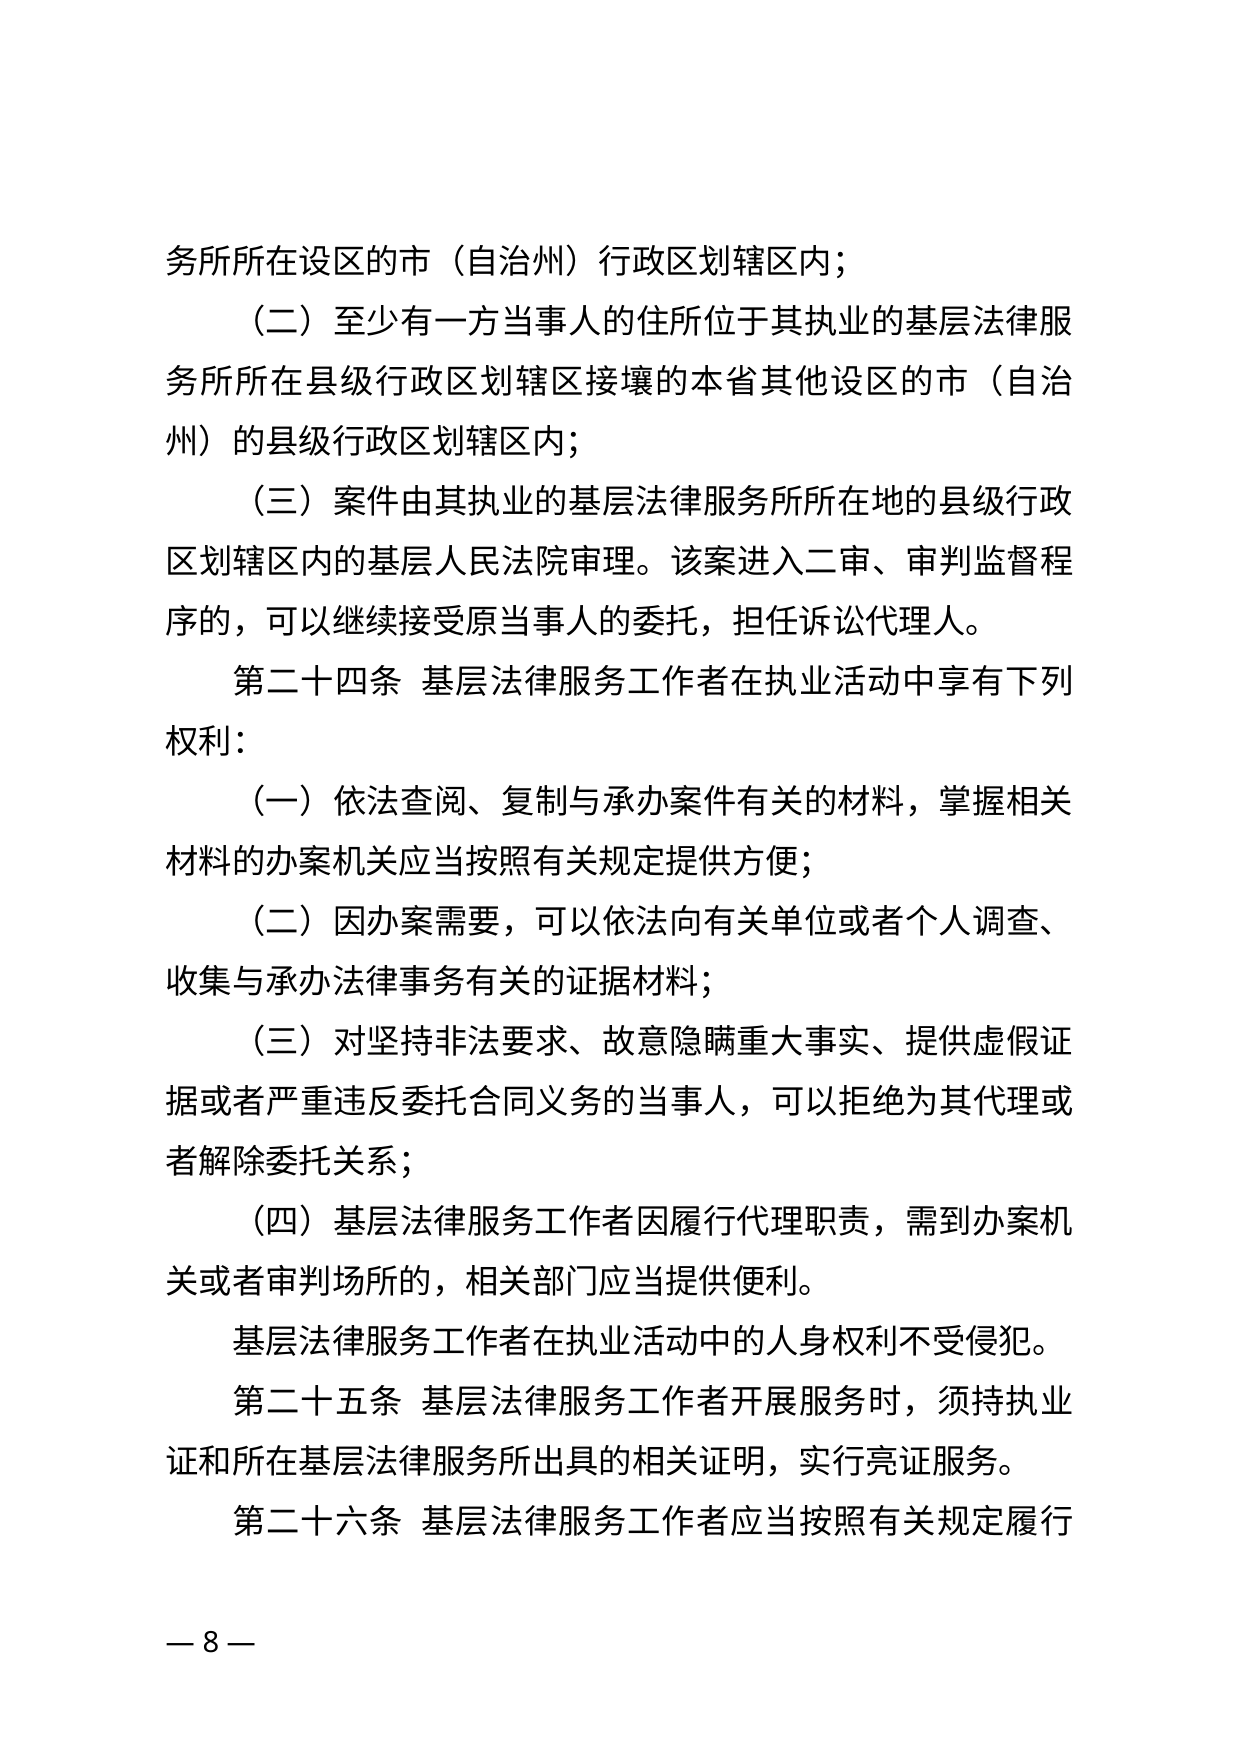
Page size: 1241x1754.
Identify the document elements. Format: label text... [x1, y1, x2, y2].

text （一）依法查阅、复制与承办案件有关的材料，掌握相关材料的办案机关应当按照有关规定提供方便； [165, 766, 1075, 886]
text 基层法律服务工作者在执业活动中的人身权利不受侵犯。 [165, 1306, 1075, 1366]
text （三）案件由其执业的基层法律服务所所在地的县级行政区划辖区内的基层人民法院审理。该案进入二审、审判监督程序的，可以继续接受原当事人的委托，担任诉讼代理人。 [165, 466, 1075, 646]
text （四）基层法律服务工作者因履行代理职责，需到办案机关或者审判场所的，相关部门应当提供便利。 [165, 1186, 1075, 1306]
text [165, 1486, 1075, 1546]
text （三）对坚持非法要求、故意隐瞒重大事实、提供虚假证据或者严重违反委托合同义务的当事人，可以拒绝为其代理或者解除委托关系； [165, 1006, 1075, 1186]
text 第二十五条 基层法律服务工作者开展服务时，须持执业证和所在基层法律服务所出具的相关证明，实行亮证服务。 [165, 1366, 1075, 1486]
text （二）因办案需要，可以依法向有关单位或者个人调查、收集与承办法律事务有关的证据材料； [165, 886, 1075, 1006]
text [165, 226, 1075, 286]
text （二）至少有一方当事人的住所位于其执业的基层法律服务所所在县级行政区划辖区接壤的本省其他设区的市（自治州）的县级行政区划辖区内； [165, 286, 1075, 466]
text 第二十四条 基层法律服务工作者在执业活动中享有下列权利： [165, 646, 1075, 766]
